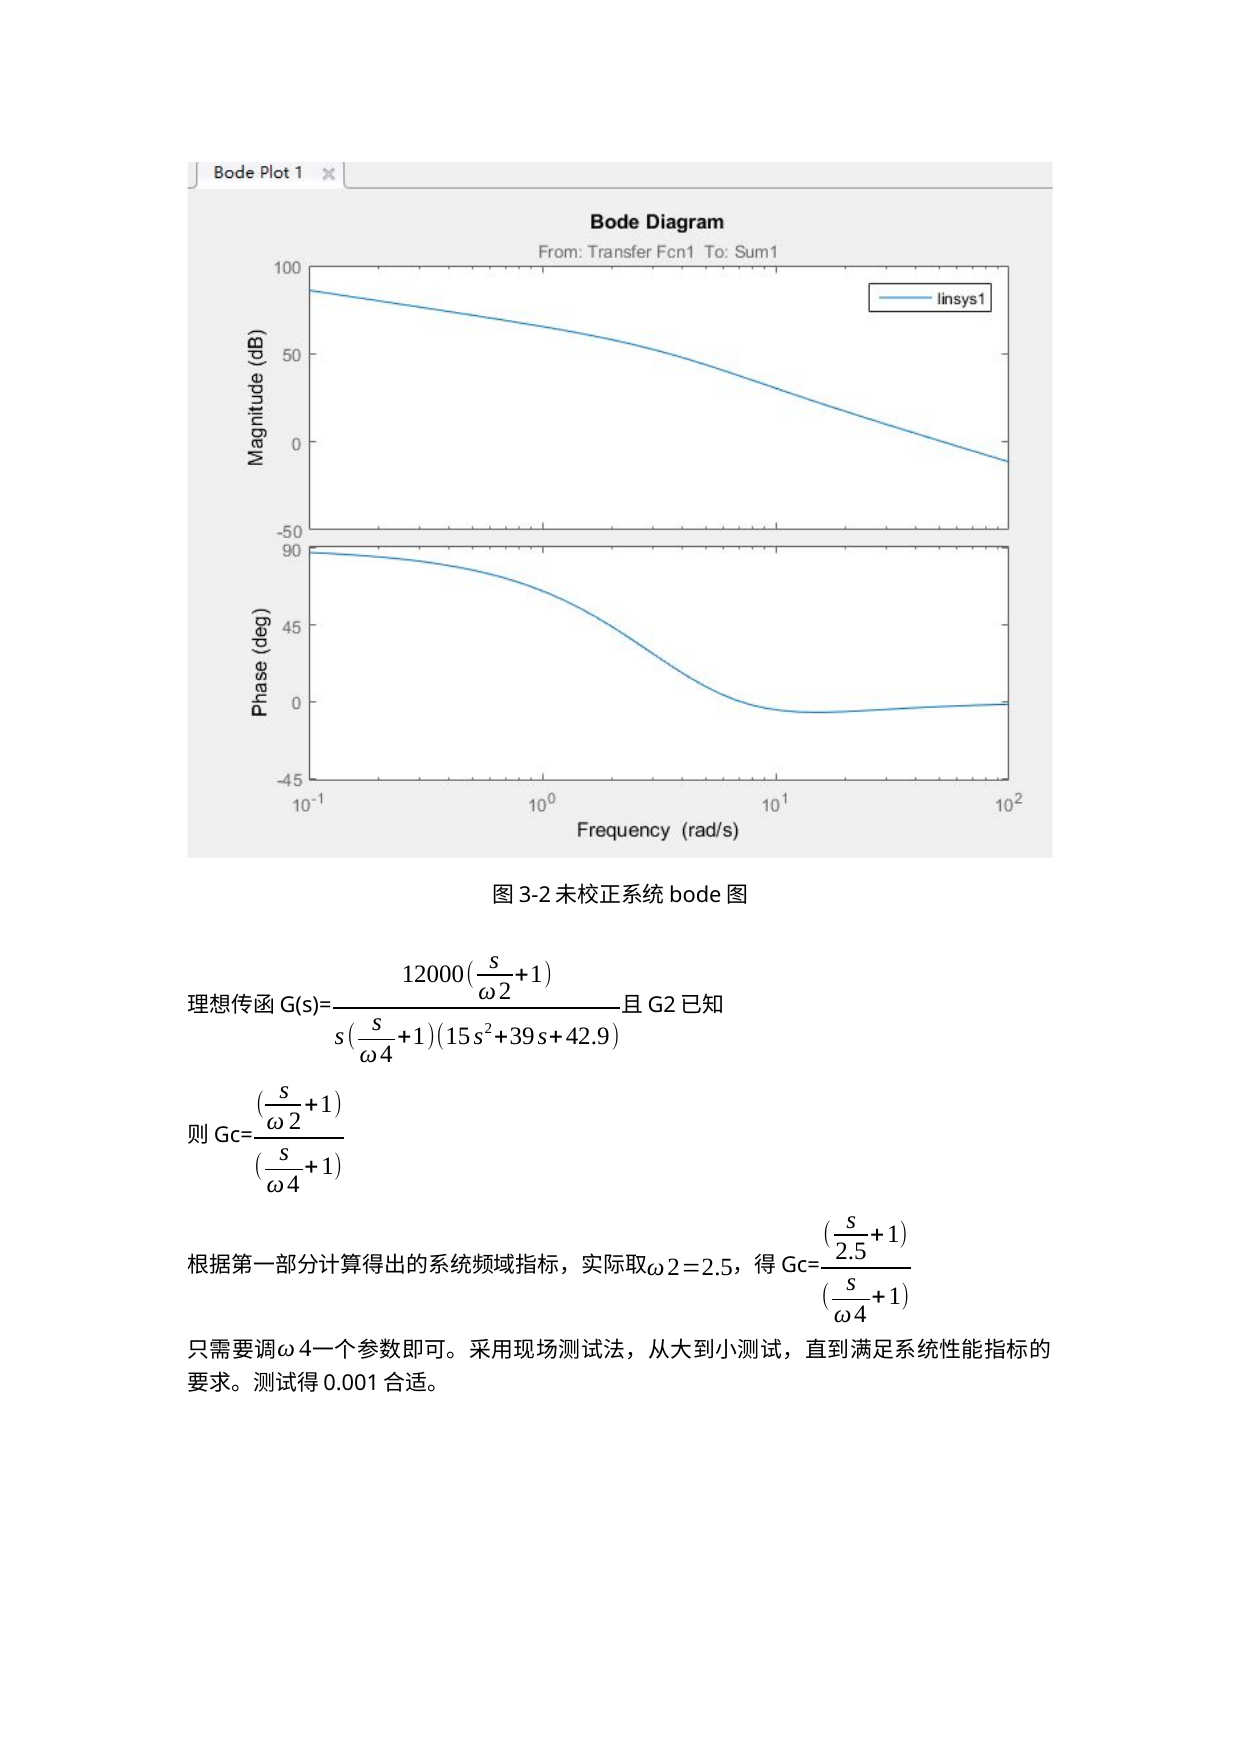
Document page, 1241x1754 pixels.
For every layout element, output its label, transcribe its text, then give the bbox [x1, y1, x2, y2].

text 图3-2未校正系统bode图 [187, 858, 1053, 909]
text 根据第一部分计算得出的系统频域指标，实际取，得Gc= [187, 1202, 1053, 1332]
text 只需要调一个参数即可。采用现场测试法，从大到小测试，直到满足系统性能指标的要求。测试得0.001合适。 [187, 1332, 1053, 1397]
picture [187, 162, 1053, 858]
text 理想传函G(s)=且G2已知 [187, 942, 1053, 1072]
text 则Gc= [187, 1072, 1053, 1202]
